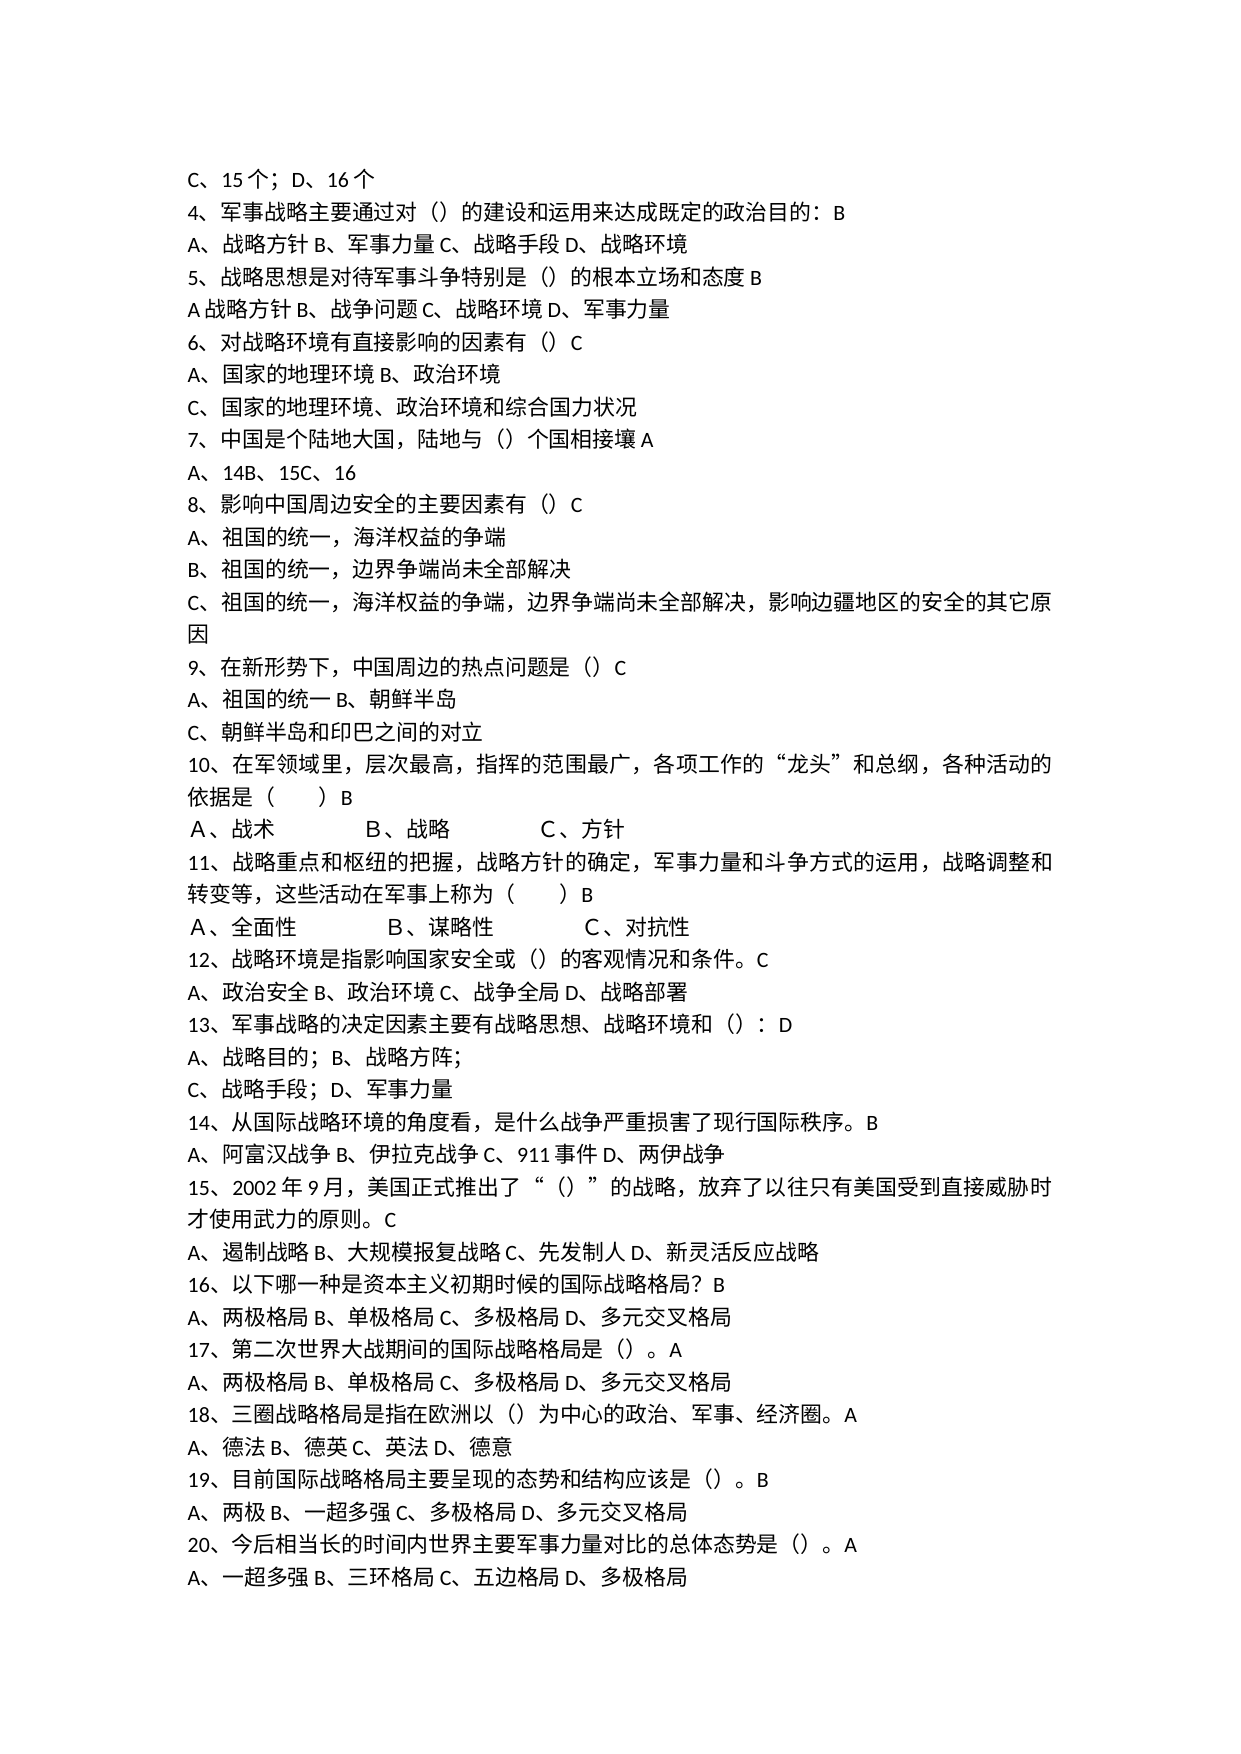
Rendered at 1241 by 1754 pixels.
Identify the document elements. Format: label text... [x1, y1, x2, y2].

text 15、2002年9月，美国正式推出了“（）”的战略，放弃了以往只有美国受到直接威胁时才使用武力的原则。C [187, 1169, 1053, 1234]
text C、战略手段；D、军事力量 [187, 1072, 1053, 1104]
text A、两极格局B、单极格局C、多极格局D、多元交叉格局 [187, 1299, 1053, 1332]
text C、国家的地理环境、政治环境和综合国力状况 [187, 389, 1053, 422]
text 14、从国际战略环境的角度看，是什么战争严重损害了现行国际秩序。B [187, 1104, 1053, 1137]
text 18、三圈战略格局是指在欧洲以（）为中心的政治、军事、经济圈。A [187, 1397, 1053, 1429]
text A、政治安全B、政治环境C、战争全局D、战略部署 [187, 974, 1053, 1007]
text Ａ、全面性 Ｂ、谋略性 Ｃ、对抗性 [187, 909, 1053, 942]
text C、15个；D、16个 [187, 162, 1053, 194]
text A、遏制战略B、大规模报复战略C、先发制人D、新灵活反应战略 [187, 1234, 1053, 1267]
text 6、对战略环境有直接影响的因素有（）C [187, 324, 1053, 357]
text 19、目前国际战略格局主要呈现的态势和结构应该是（）。B [187, 1462, 1053, 1494]
text 4、军事战略主要通过对（）的建设和运用来达成既定的政治目的：B [187, 194, 1053, 227]
text Ａ、战术 Ｂ、战略 Ｃ、方针 [187, 812, 1053, 844]
text A、阿富汉战争B、伊拉克战争C、911事件D、两伊战争 [187, 1137, 1053, 1169]
text 7、中国是个陆地大国，陆地与（）个国相接壤A [187, 422, 1053, 454]
text C、祖国的统一，海洋权益的争端，边界争端尚未全部解决，影响边疆地区的安全的其它原因 [187, 584, 1053, 649]
text A、国家的地理环境B、政治环境 [187, 357, 1053, 389]
text 10、在军领域里，层次最高，指挥的范围最广，各项工作的“龙头”和总纲，各种活动的依据是（ ）B [187, 747, 1053, 812]
text 8、影响中国周边安全的主要因素有（）C [187, 487, 1053, 519]
text A、祖国的统一，海洋权益的争端 [187, 519, 1053, 552]
text 9、在新形势下，中国周边的热点问题是（）C [187, 649, 1053, 682]
text A、两极格局B、单极格局C、多极格局D、多元交叉格局 [187, 1364, 1053, 1397]
text A、战略方针B、军事力量C、战略手段D、战略环境 [187, 227, 1053, 259]
text 17、第二次世界大战期间的国际战略格局是（）。A [187, 1332, 1053, 1364]
text 11、战略重点和枢纽的把握，战略方针的确定，军事力量和斗争方式的运用，战略调整和转变等，这些活动在军事上称为（ ）B [187, 844, 1053, 909]
text 16、以下哪一种是资本主义初期时候的国际战略格局？B [187, 1267, 1053, 1299]
text A、祖国的统一B、朝鲜半岛 [187, 682, 1053, 714]
text 20、今后相当长的时间内世界主要军事力量对比的总体态势是（）。A [187, 1527, 1053, 1559]
text 5、战略思想是对待军事斗争特别是（）的根本立场和态度B [187, 259, 1053, 292]
text 13、军事战略的决定因素主要有战略思想、战略环境和（）：D [187, 1007, 1053, 1039]
text A、战略目的；B、战略方阵； [187, 1039, 1053, 1072]
text A、德法B、德英C、英法D、德意 [187, 1429, 1053, 1462]
text A、一超多强B、三环格局C、五边格局D、多极格局 [187, 1559, 1053, 1592]
text 12、战略环境是指影响国家安全或（）的客观情况和条件。C [187, 942, 1053, 974]
text C、朝鲜半岛和印巴之间的对立 [187, 714, 1053, 747]
text A、两极B、一超多强C、多极格局D、多元交叉格局 [187, 1494, 1053, 1527]
text B、祖国的统一，边界争端尚未全部解决 [187, 552, 1053, 584]
text A、14B、15C、16 [187, 454, 1053, 487]
text A战略方针B、战争问题C、战略环境D、军事力量 [187, 292, 1053, 324]
